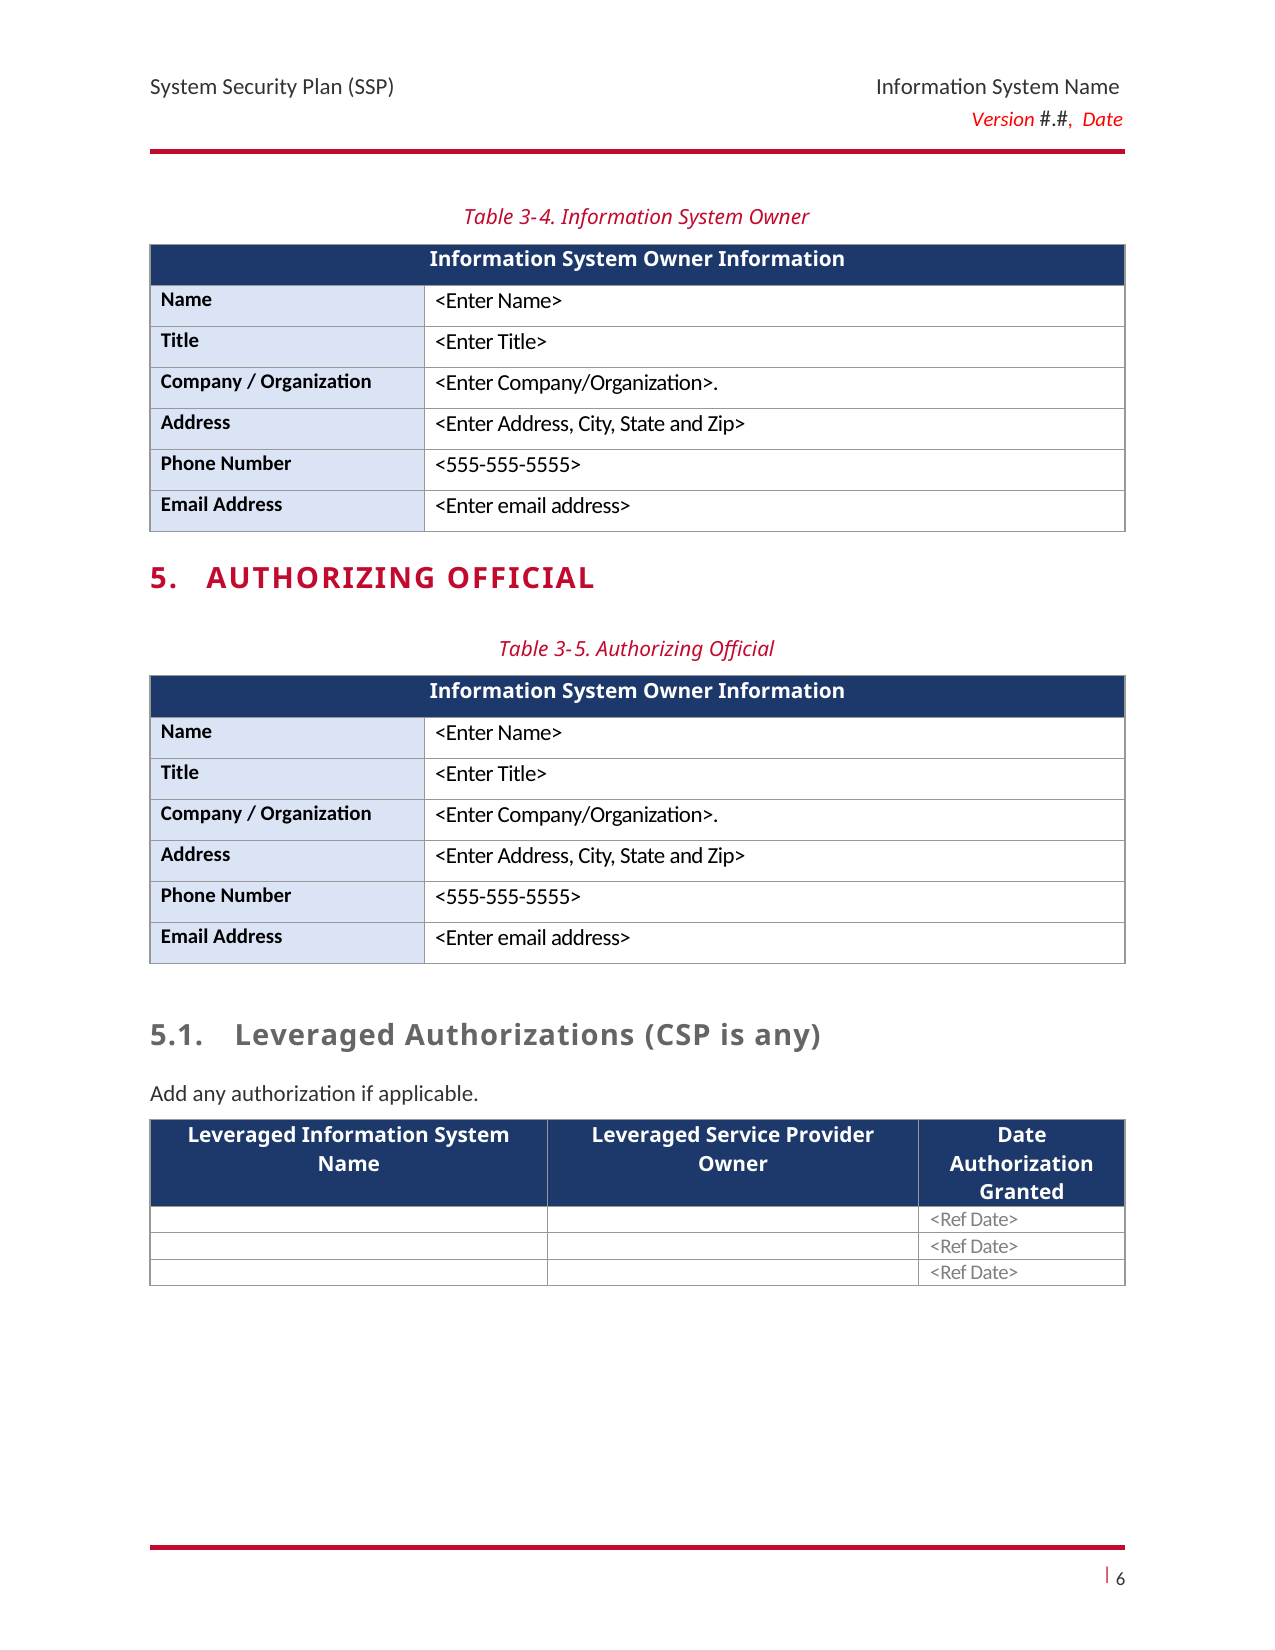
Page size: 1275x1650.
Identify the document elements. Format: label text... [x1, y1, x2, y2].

table_cell Title [151, 759, 424, 799]
table_header Leveraged Information System Name [151, 1120, 547, 1206]
table_cell Address [151, 841, 424, 881]
subtitle Leveraged Authorizations (CSP is any) [150, 1014, 1125, 1054]
table_cell Phone Number [151, 882, 424, 922]
table_header Leveraged Service Provider Owner [548, 1120, 918, 1206]
table_header Information System Owner Information [151, 245, 1124, 285]
table_cell [151, 1233, 547, 1258]
table_cell [151, 1207, 547, 1232]
table_cell Email Address [151, 491, 424, 531]
table_cell Address [151, 409, 424, 449]
subtitle Authorizing Official [150, 557, 1125, 597]
table_cell [151, 1260, 547, 1285]
text Add any authorization if applicable. [150, 1079, 1125, 1107]
table_cell Company / Organization [151, 800, 424, 840]
table_cell Name [151, 286, 424, 326]
table_cell Email Address [151, 923, 424, 963]
table_cell [548, 1260, 918, 1285]
table_header Date Authorization Granted [919, 1120, 1124, 1206]
table_header Information System Owner Information [151, 676, 1124, 717]
table_cell Company / Organization [151, 368, 424, 408]
table_cell [548, 1233, 918, 1258]
table_cell Phone Number [151, 450, 424, 490]
table_cell [548, 1207, 918, 1232]
table_cell Name [151, 718, 424, 758]
table_cell Title [151, 327, 424, 367]
